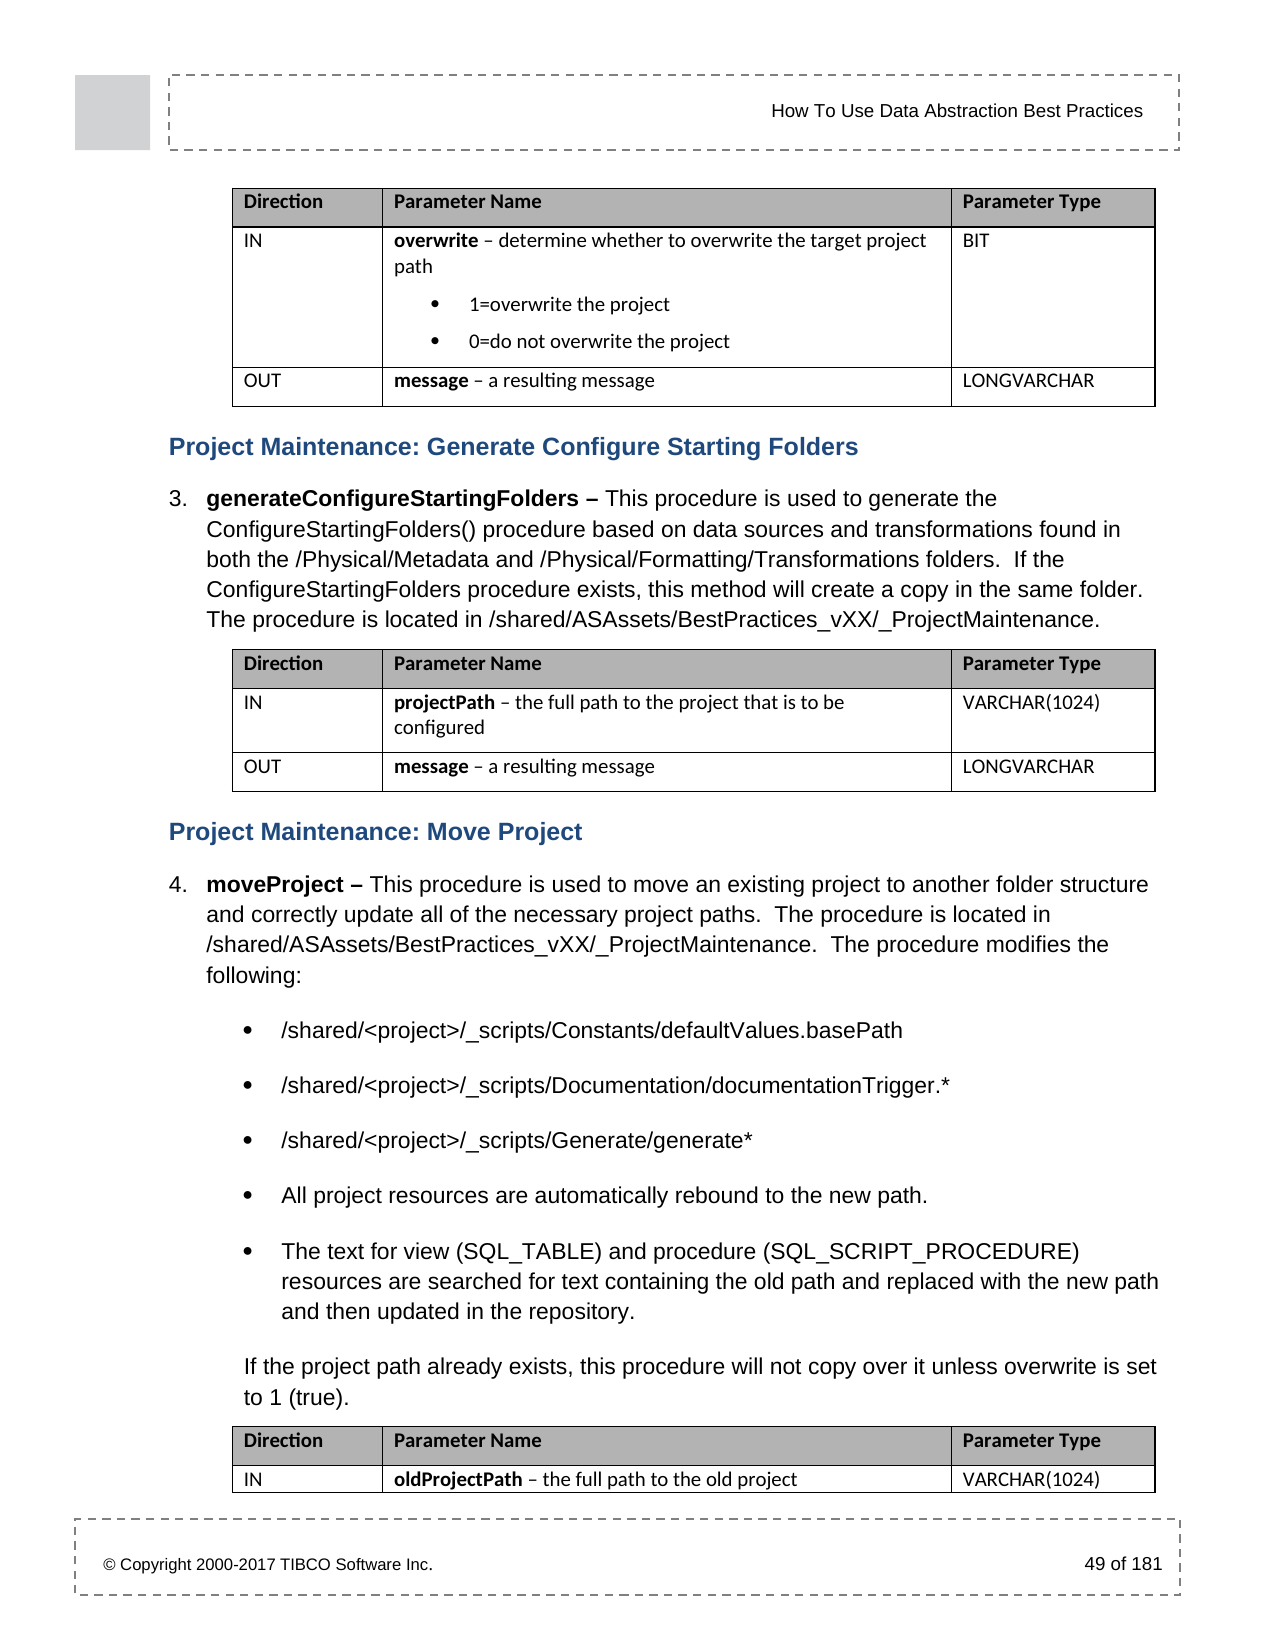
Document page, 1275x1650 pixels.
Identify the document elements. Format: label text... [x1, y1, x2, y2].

table_header Direction [233, 189, 382, 226]
table_header Parameter Type [952, 189, 1154, 226]
table_header Parameter Name [383, 650, 951, 688]
text If the project path already exists, this procedure will not copy over it unless overwrite is set to 1 (true). [244, 1353, 1161, 1410]
table_cell projectPath – the full path to the project that is to be configured [383, 689, 951, 752]
table_cell IN [233, 228, 382, 367]
table_cell LONGVARCHAR [952, 368, 1154, 406]
table_header Parameter Name [383, 1427, 951, 1465]
subtitle Project Maintenance: Move Project [169, 817, 1162, 846]
list /shared/<project>/_scripts/Constants/defaultValues.basePath [244, 1017, 1161, 1043]
table_header Parameter Type [952, 1427, 1154, 1465]
table_cell BIT [952, 228, 1154, 367]
table_cell VARCHAR(1024) [952, 1466, 1154, 1492]
table_cell OUT [233, 753, 382, 791]
list /shared/<project>/_scripts/Documentation/documentationTrigger.* [244, 1072, 1161, 1098]
table_cell message – a resulting message [383, 368, 951, 406]
table_header Direction [233, 650, 382, 688]
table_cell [383, 1466, 951, 1492]
table_cell LONGVARCHAR [952, 753, 1154, 791]
table_header Parameter Type [952, 650, 1154, 688]
list generateConfigureStartingFolders – This procedure is used to generate the ConfigureStartingFolders() procedure based on data sources and transformations found in both the /Physical/Metadata and /Physical/Formatting/Transformations folders. If the ConfigureStartingFolders procedure exists, this method will create a copy in the same folder. The procedure is located in /shared/ASAssets/BestPractices_vXX/_ProjectMaintenance. [169, 485, 1161, 633]
list /shared/<project>/_scripts/Generate/generate* [244, 1127, 1161, 1154]
list The text for view (SQL_TABLE) and procedure (SQL_SCRIPT_PROCEDURE) resources are searched for text containing the old path and replaced with the new path and then updated in the repository. [244, 1238, 1161, 1324]
list moveProject – This procedure is used to move an existing project to another folder structure and correctly update all of the necessary project paths. The procedure is located in /shared/ASAssets/BestPractices_vXX/_ProjectMaintenance. The procedure modifies the following: [169, 871, 1161, 988]
table_cell OUT [233, 368, 382, 406]
table_cell IN [233, 1466, 382, 1492]
list All project resources are automatically rebound to the new path. [244, 1182, 1161, 1209]
table_cell message – a resulting message [383, 753, 951, 791]
table_cell overwrite – determine whether to overwrite the target project path 1=overwrite the project 0=do not overwrite the project [383, 228, 951, 367]
table_cell IN [233, 689, 382, 752]
table_cell VARCHAR(1024) [952, 689, 1154, 752]
table_header Parameter Name [383, 189, 951, 226]
table_header Direction [233, 1427, 382, 1465]
subtitle Project Maintenance: Generate Configure Starting Folders [169, 432, 1162, 460]
